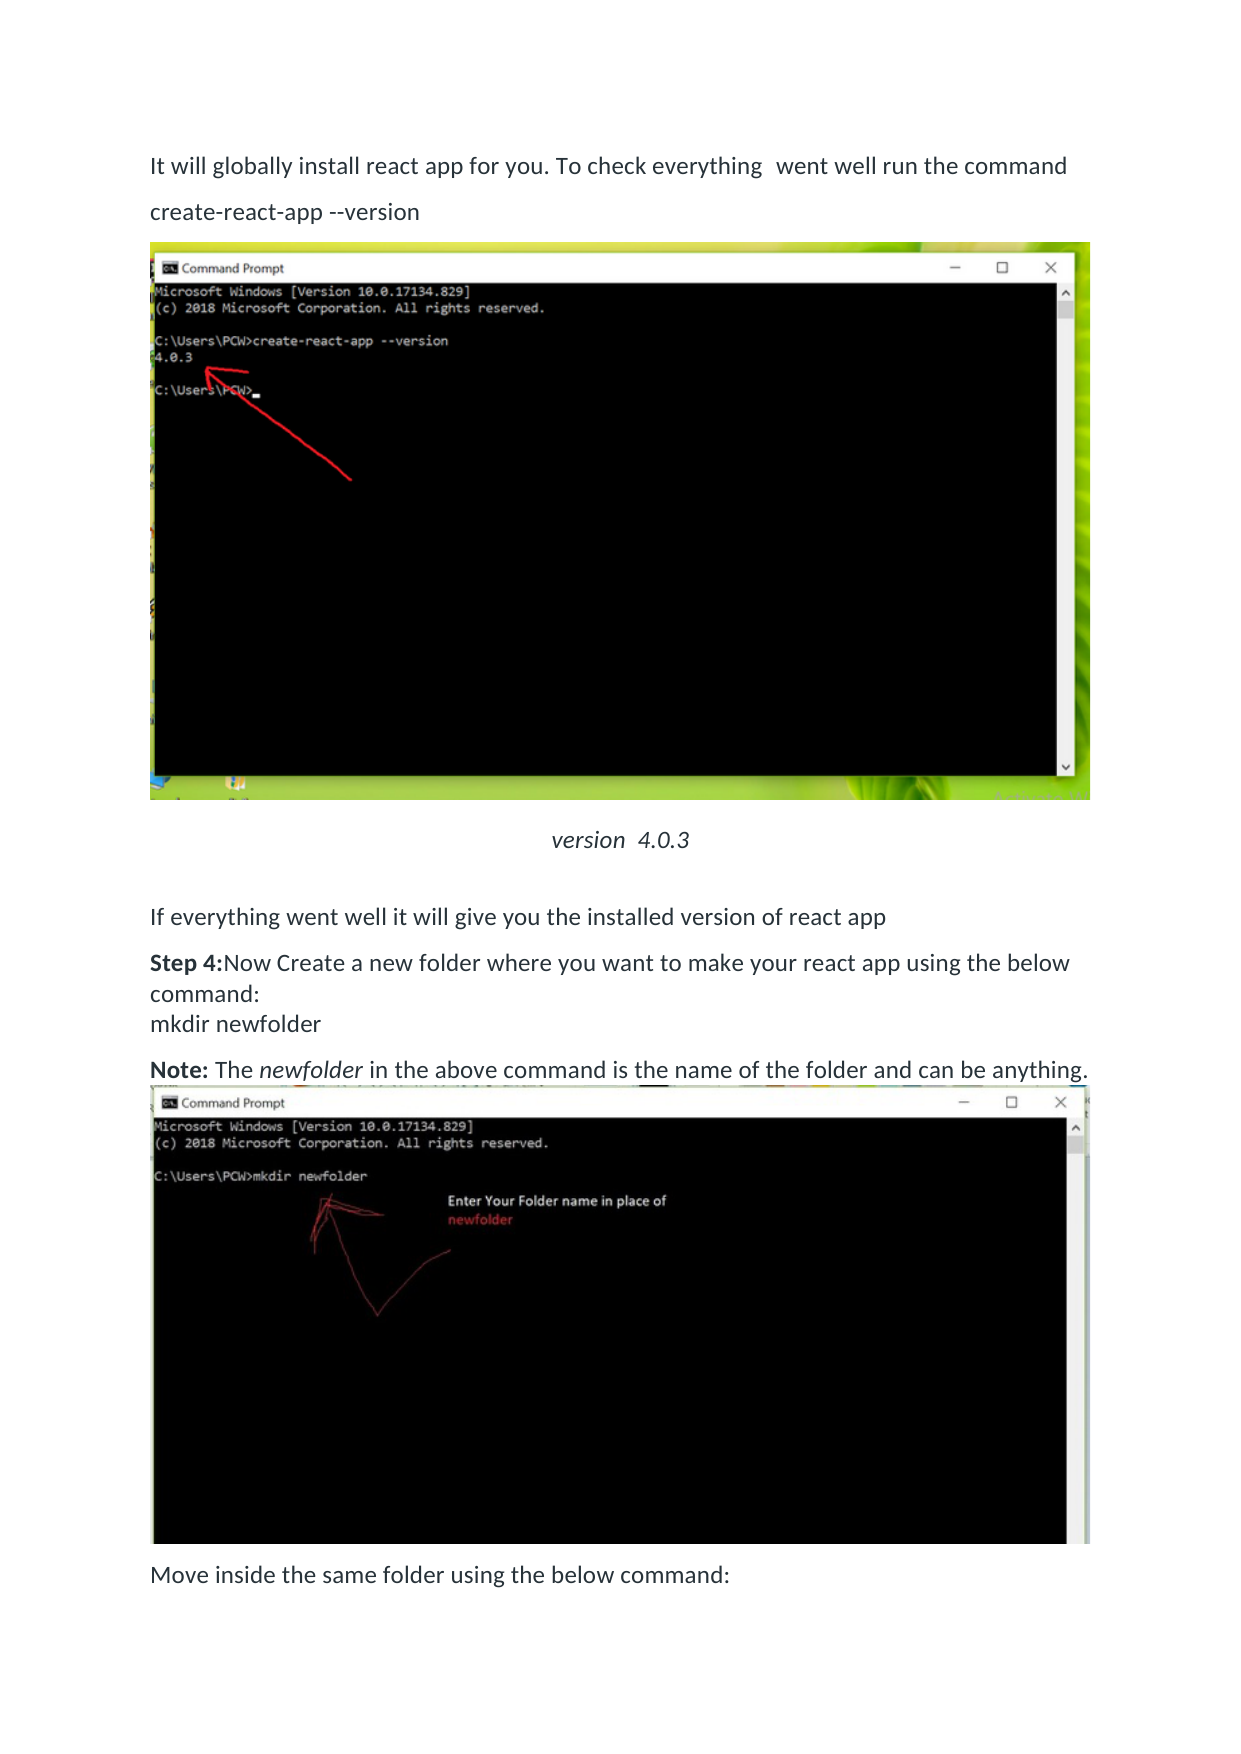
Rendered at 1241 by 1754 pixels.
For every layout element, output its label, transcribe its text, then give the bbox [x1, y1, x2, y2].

text version 4.0.3 [150, 824, 1090, 855]
text Step 4:Now Create a new folder where you want to make your react app using the below command: [150, 947, 1090, 1008]
text If everything went well it will give you the installed version of react app [150, 901, 1090, 932]
text Move inside the same folder using the below command: [150, 1560, 1090, 1590]
text mkdir newfolder [150, 1008, 1090, 1039]
picture [150, 1085, 1091, 1544]
text create-react-app --version [150, 196, 1090, 227]
text It will globally install react app for you. To check everything went well run the command [150, 150, 1090, 181]
picture [150, 242, 1091, 800]
text Note: The newfolder in the above command is the name of the folder and can be anything. [150, 1054, 1090, 1085]
